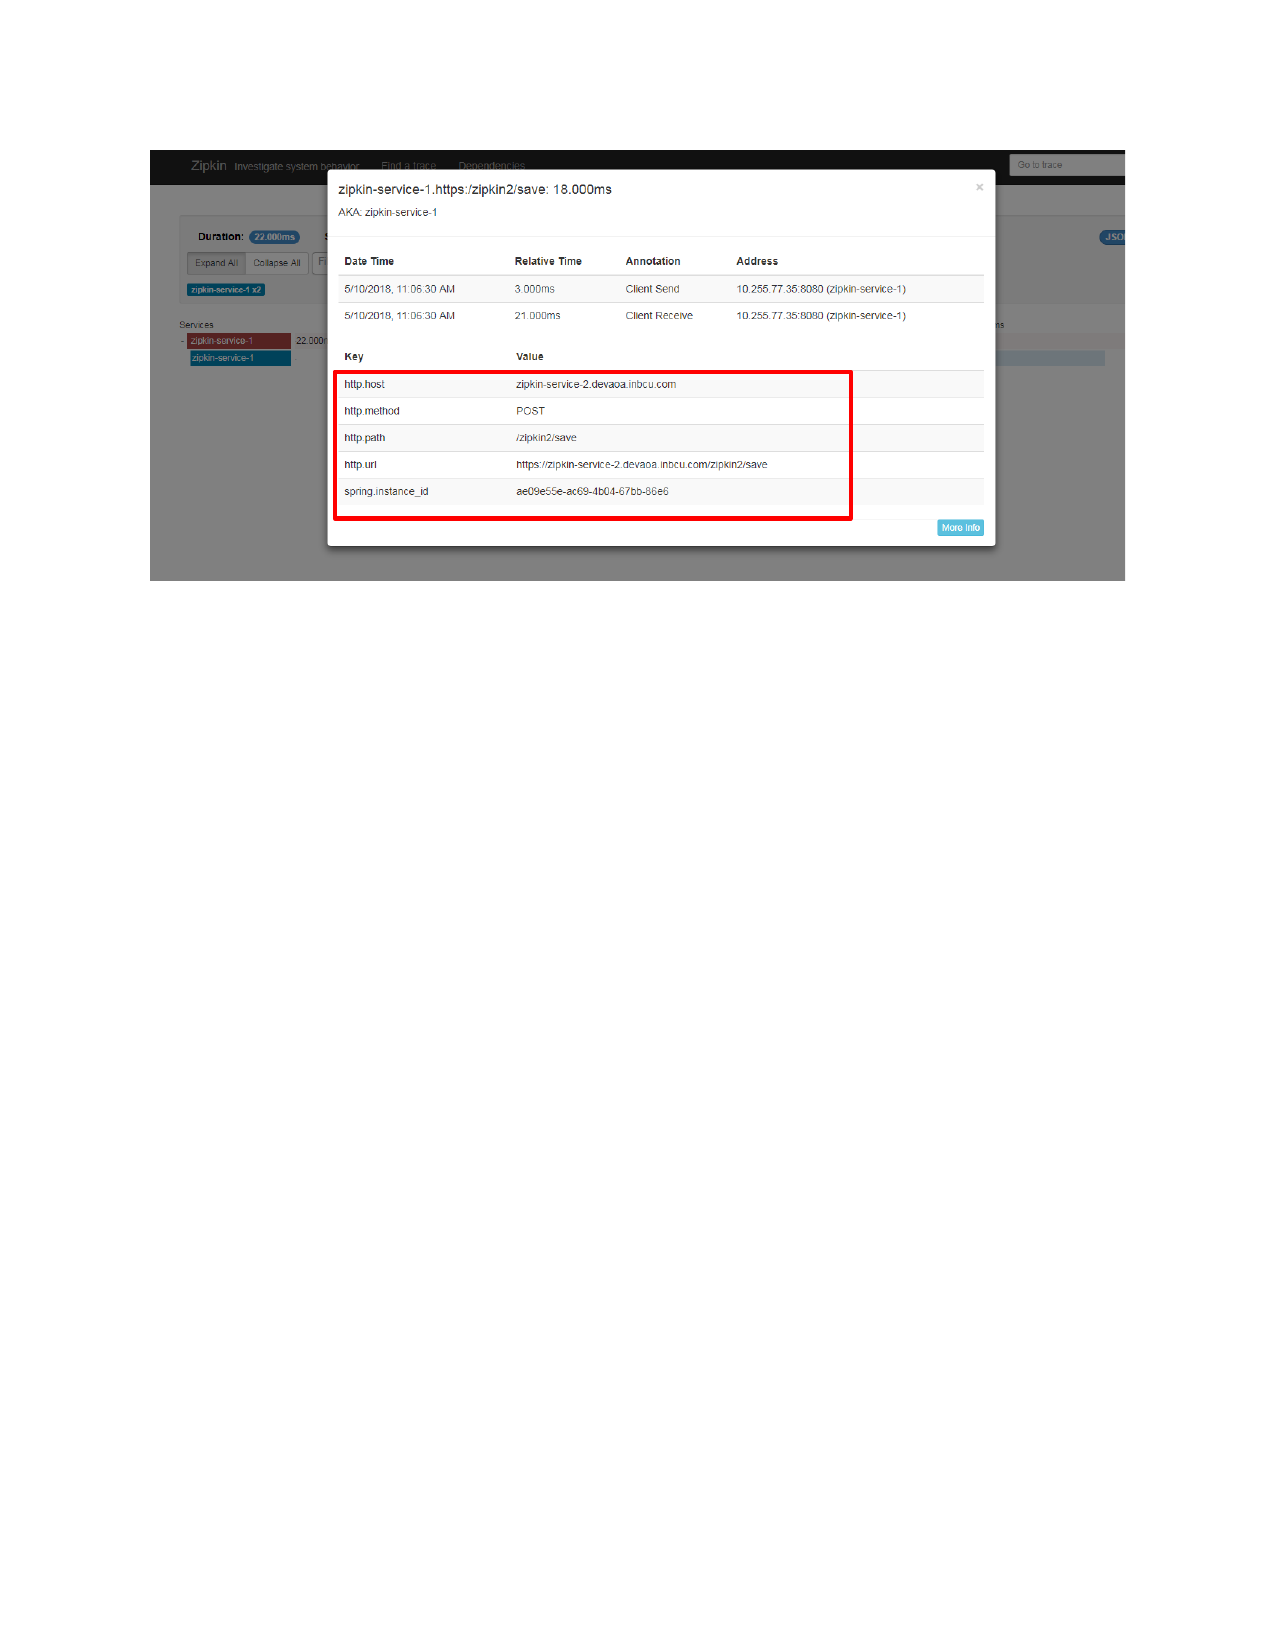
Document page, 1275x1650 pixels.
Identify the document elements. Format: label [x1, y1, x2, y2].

picture [150, 150, 1125, 581]
